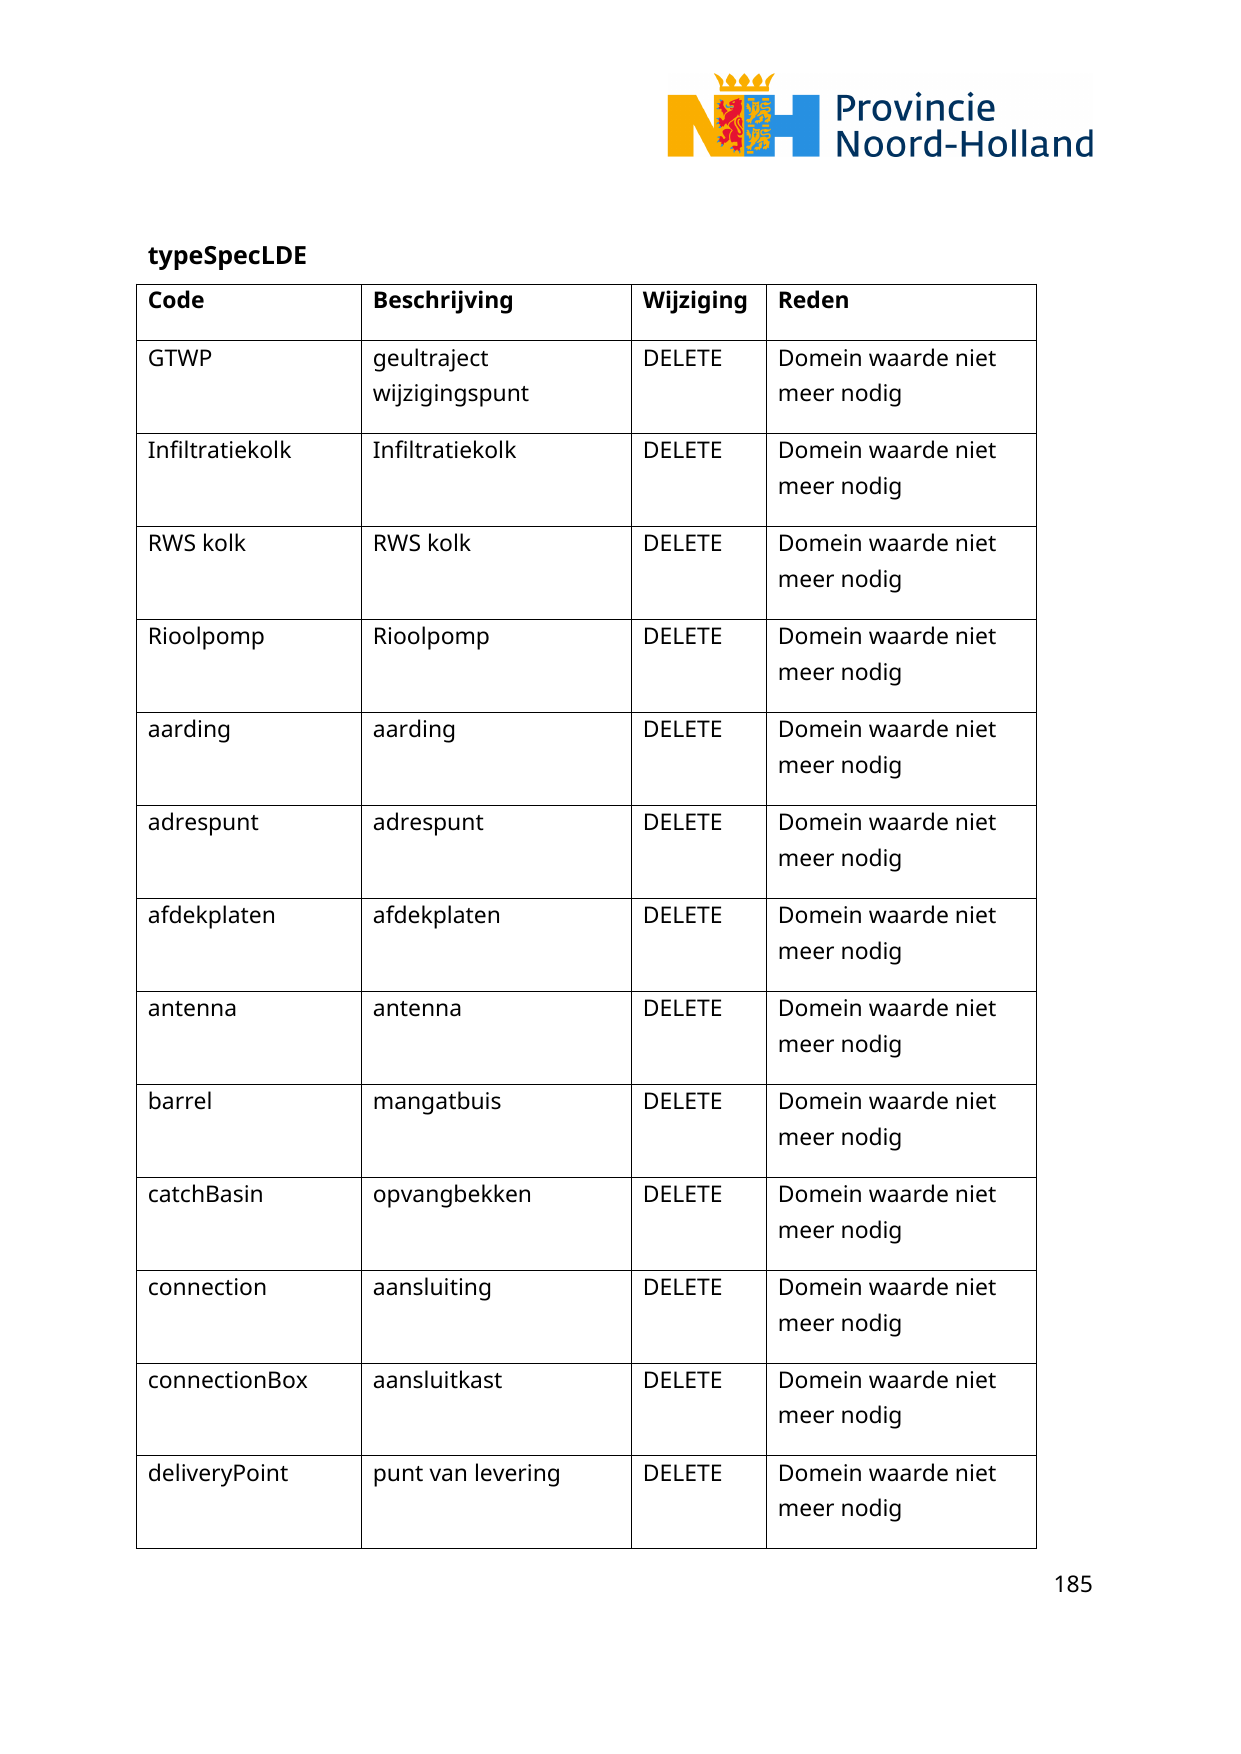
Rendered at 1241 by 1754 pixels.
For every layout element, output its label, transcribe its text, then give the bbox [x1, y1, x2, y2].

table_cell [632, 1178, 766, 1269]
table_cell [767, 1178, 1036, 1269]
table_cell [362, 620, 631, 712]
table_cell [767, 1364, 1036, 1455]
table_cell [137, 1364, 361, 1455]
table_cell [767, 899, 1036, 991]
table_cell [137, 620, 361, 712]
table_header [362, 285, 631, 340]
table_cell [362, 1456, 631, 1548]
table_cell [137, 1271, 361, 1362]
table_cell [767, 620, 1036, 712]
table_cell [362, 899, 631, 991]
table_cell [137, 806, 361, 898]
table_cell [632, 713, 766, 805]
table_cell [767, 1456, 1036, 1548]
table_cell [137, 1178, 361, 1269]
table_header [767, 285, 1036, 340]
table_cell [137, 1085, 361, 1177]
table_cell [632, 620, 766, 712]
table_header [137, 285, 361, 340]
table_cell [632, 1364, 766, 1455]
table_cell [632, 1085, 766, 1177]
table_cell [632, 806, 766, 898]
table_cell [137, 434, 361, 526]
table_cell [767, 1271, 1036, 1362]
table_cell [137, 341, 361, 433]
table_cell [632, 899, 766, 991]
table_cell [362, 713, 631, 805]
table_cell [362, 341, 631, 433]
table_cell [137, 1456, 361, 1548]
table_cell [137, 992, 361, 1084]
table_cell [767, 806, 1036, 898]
picture [667, 73, 1093, 157]
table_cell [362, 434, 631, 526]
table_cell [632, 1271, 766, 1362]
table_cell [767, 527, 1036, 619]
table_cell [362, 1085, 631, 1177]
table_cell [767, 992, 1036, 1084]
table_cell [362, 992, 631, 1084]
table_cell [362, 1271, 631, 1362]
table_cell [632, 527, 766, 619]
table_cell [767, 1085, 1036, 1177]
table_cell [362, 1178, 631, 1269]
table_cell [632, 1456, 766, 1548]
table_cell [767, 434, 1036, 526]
subtitle typeSpecLDE [148, 238, 1093, 272]
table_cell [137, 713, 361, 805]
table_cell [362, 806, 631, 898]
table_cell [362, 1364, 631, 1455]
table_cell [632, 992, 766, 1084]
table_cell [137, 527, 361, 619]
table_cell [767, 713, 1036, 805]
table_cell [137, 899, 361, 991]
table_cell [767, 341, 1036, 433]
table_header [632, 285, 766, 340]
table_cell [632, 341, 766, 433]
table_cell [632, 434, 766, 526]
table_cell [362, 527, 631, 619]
